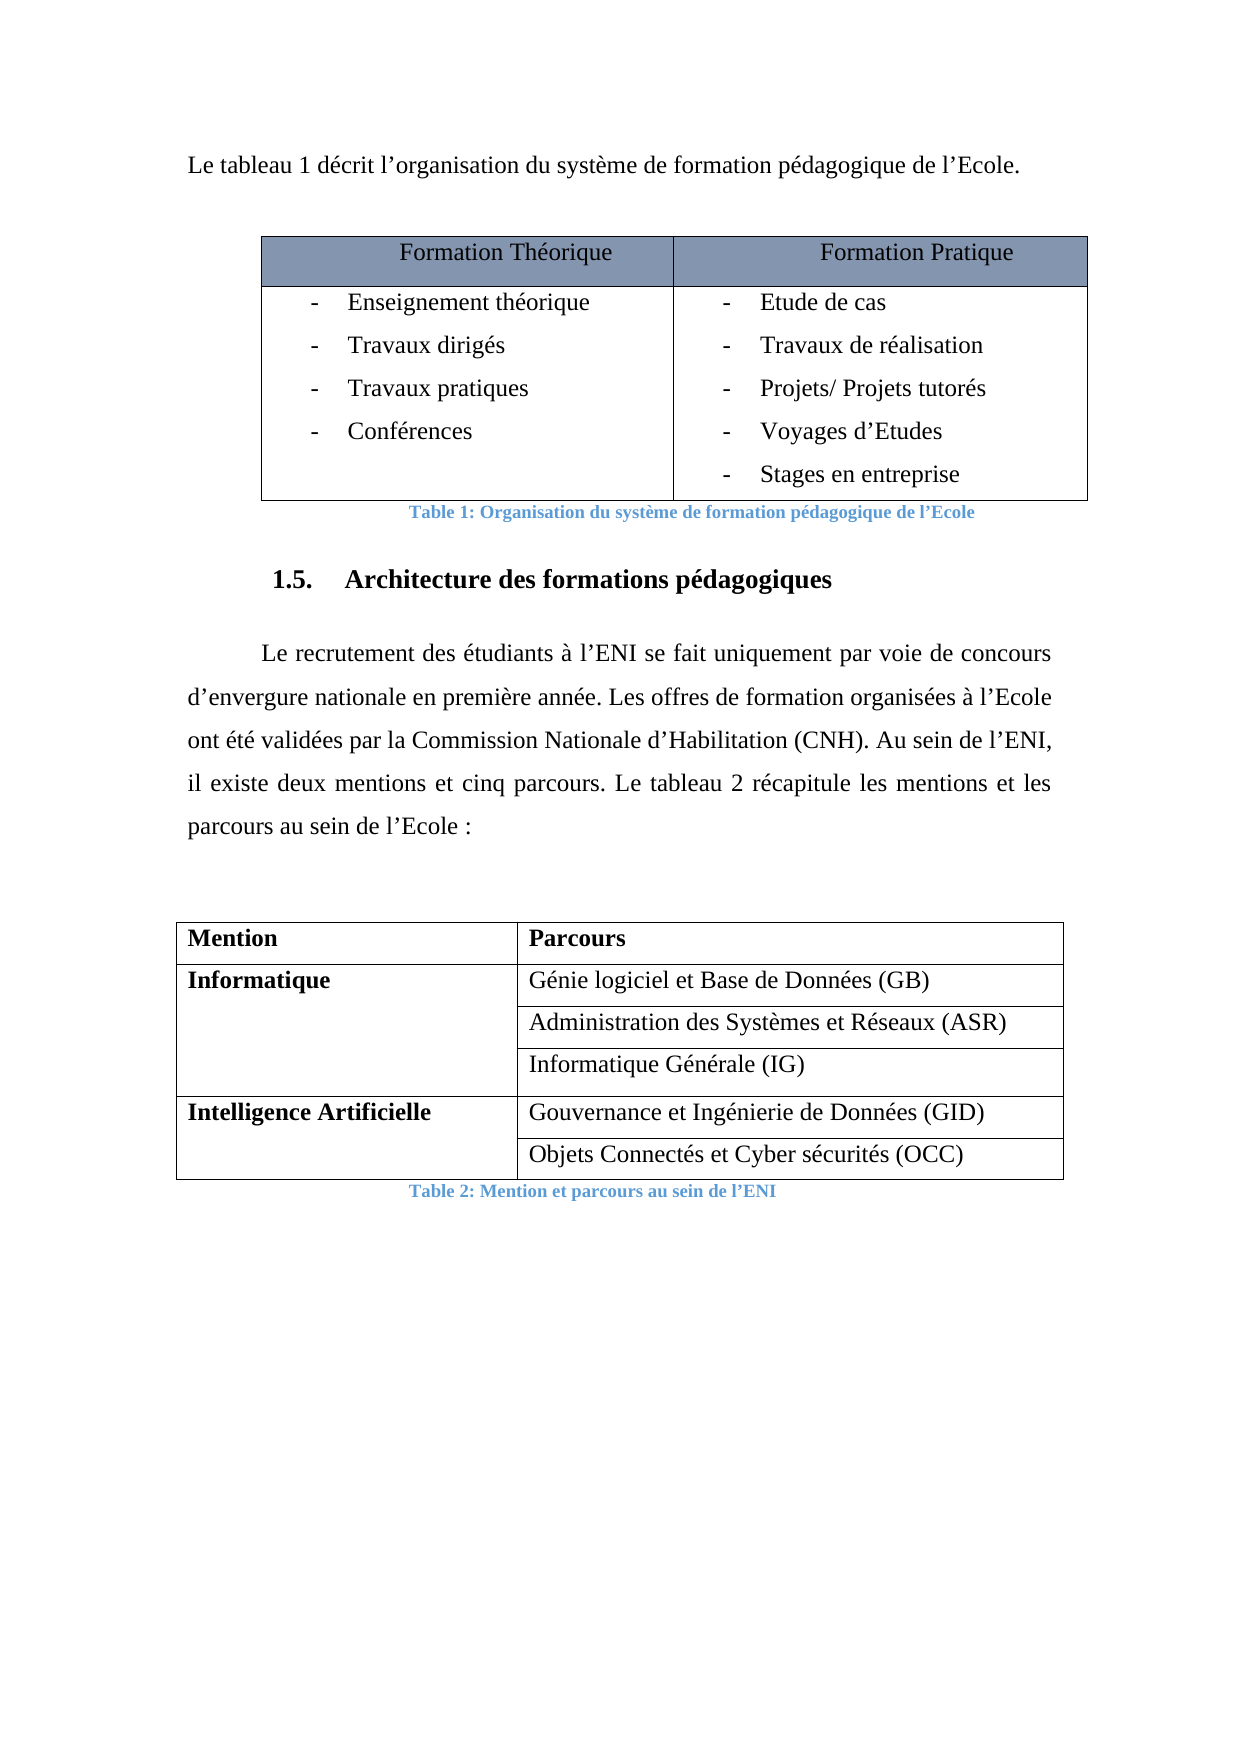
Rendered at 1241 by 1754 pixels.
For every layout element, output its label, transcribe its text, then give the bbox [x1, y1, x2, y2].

table_cell Gouvernance et Ingénierie de Données (GID) [518, 1097, 1063, 1138]
table_cell Administration des Systèmes et Réseaux (ASR) [518, 1007, 1063, 1048]
table_header Mention [177, 923, 517, 964]
table_cell Etude de cas Travaux de réalisation Projets/ Projets tutorés Voyages d’Etudes Stages en entreprise [674, 287, 1087, 500]
table_cell Objets Connectés et Cyber sécurités (OCC) [518, 1139, 1063, 1179]
text Le recrutement des étudiants à l’ENI se fait uniquement par voie de concours d’envergure nationale en première année. Les offres de formation organisées à l’Ecole ont été validées par la Commission Nationale d’Habilitation (CNH). Au sein de l’ENI, il existe deux mentions et cinq parcours. Le tableau 2 récapitule les mentions et les parcours au sein de l’Ecole : [187, 638, 1053, 840]
table_cell Informatique [177, 965, 517, 1096]
subtitle Architecture des formations pédagogiques [272, 563, 1053, 594]
table_cell Intelligence Artificielle [177, 1097, 517, 1179]
table_header Formation Pratique [674, 237, 1087, 286]
text Le tableau 1 décrit l’organisation du système de formation pédagogique de l’Ecole. [187, 150, 1053, 179]
table_cell Informatique Générale (IG) [518, 1049, 1063, 1096]
text Table 1: Organisation du système de formation pédagogique de l’Ecole [335, 501, 1053, 523]
table_cell Génie logiciel et Base de Données (GB) [518, 965, 1063, 1006]
table_cell Enseignement théorique Travaux dirigés Travaux pratiques Conférences [262, 287, 673, 500]
table_header Formation Théorique [262, 237, 673, 286]
text Table 2: Mention et parcours au sein de l’ENI [335, 1180, 1053, 1202]
table_header Parcours [518, 923, 1063, 964]
